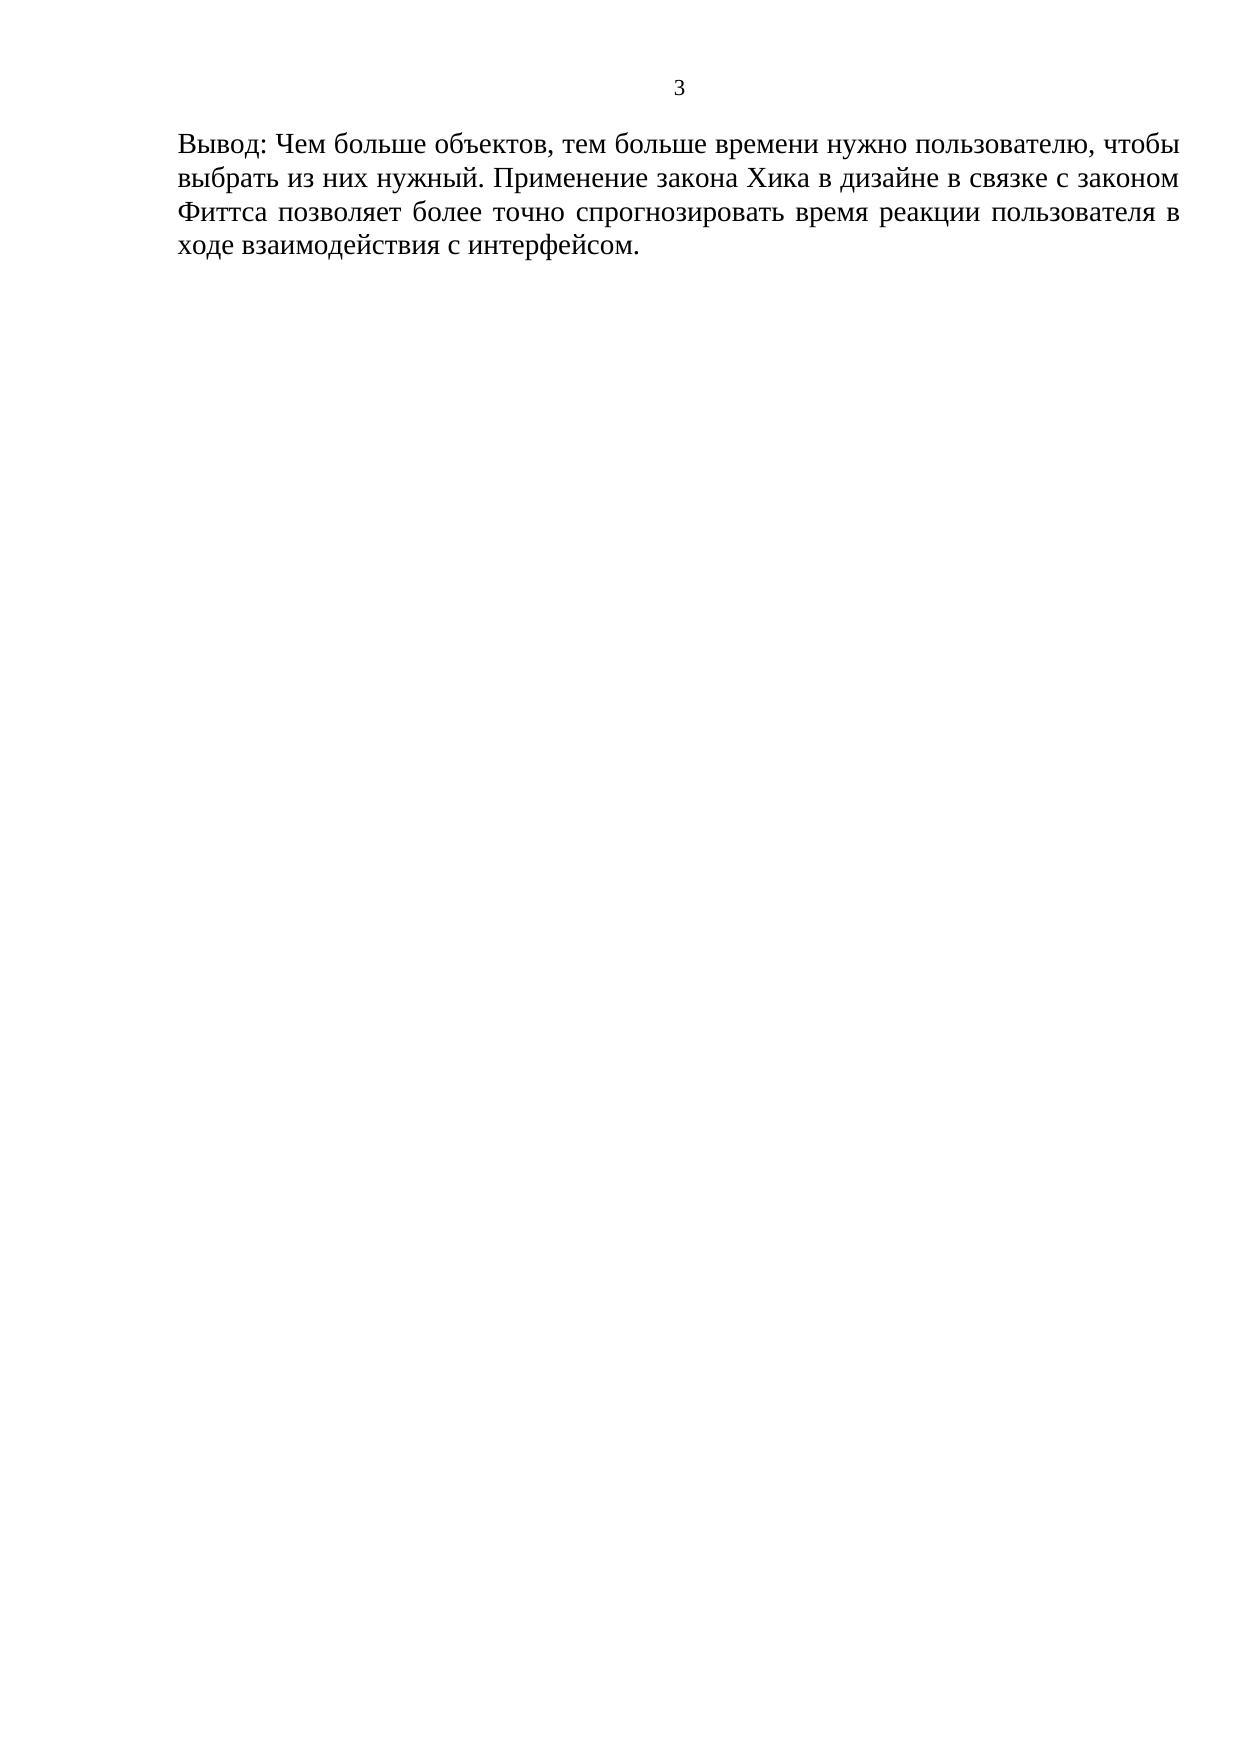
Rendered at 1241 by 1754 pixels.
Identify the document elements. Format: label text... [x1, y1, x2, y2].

text Вывод: Чем больше объектов, тем больше времени нужно пользователю, чтобы выбрать из них нужный. Применение закона Хика в дизайне в связке с законом Фиттса позволяет более точно спрогнозировать время реакции пользователя в ходе взаимодействия с интерфейсом. [177, 127, 1181, 261]
